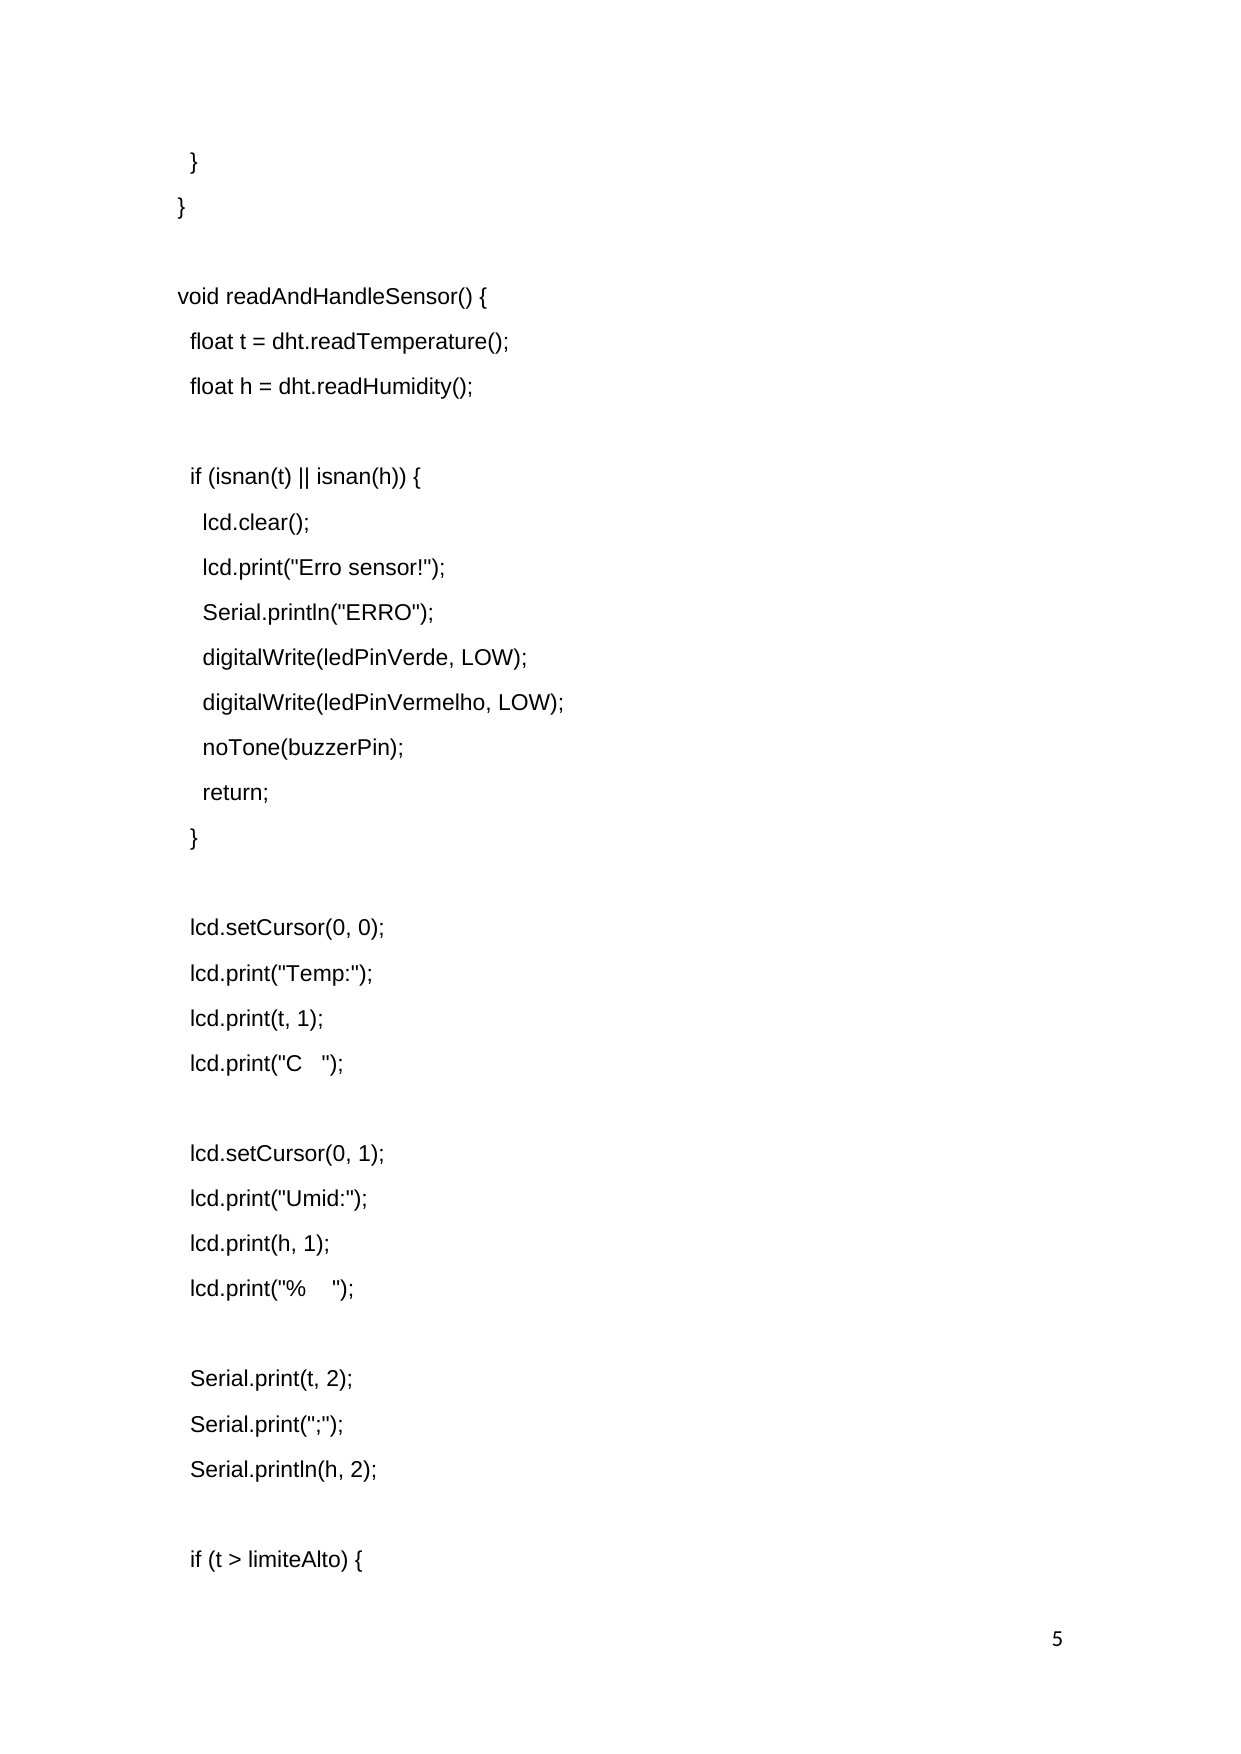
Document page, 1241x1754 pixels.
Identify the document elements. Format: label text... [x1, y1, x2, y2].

text } [177, 824, 1063, 851]
text lcd.print(t, 1); [177, 1004, 1063, 1031]
text Serial.print(t, 2); [177, 1365, 1063, 1392]
text lcd.print("Temp:"); [177, 959, 1063, 986]
text lcd.clear(); [177, 508, 1063, 535]
text lcd.print(h, 1); [177, 1230, 1063, 1256]
text float h = dht.readHumidity(); [177, 373, 1063, 399]
text } [177, 148, 1063, 174]
text lcd.setCursor(0, 1); [177, 1140, 1063, 1166]
text } [177, 193, 1063, 219]
text Serial.println("ERRO"); [177, 599, 1063, 625]
text noTone(buzzerPin); [177, 734, 1063, 760]
text digitalWrite(ledPinVermelho, LOW); [177, 689, 1063, 715]
text lcd.print("% "); [177, 1275, 1063, 1302]
text lcd.print("Umid:"); [177, 1185, 1063, 1211]
text return; [177, 779, 1063, 805]
text void readAndHandleSensor() { [177, 283, 1063, 309]
text digitalWrite(ledPinVerde, LOW); [177, 644, 1063, 670]
text if (isnan(t) || isnan(h)) { [177, 463, 1063, 490]
text Serial.println(h, 2); [177, 1456, 1063, 1482]
text Serial.print(";"); [177, 1411, 1063, 1437]
text lcd.setCursor(0, 0); [177, 914, 1063, 941]
text lcd.print("C "); [177, 1050, 1063, 1076]
text float t = dht.readTemperature(); [177, 328, 1063, 354]
text lcd.print("Erro sensor!"); [177, 553, 1063, 580]
text if (t > limiteAlto) { [177, 1546, 1063, 1572]
